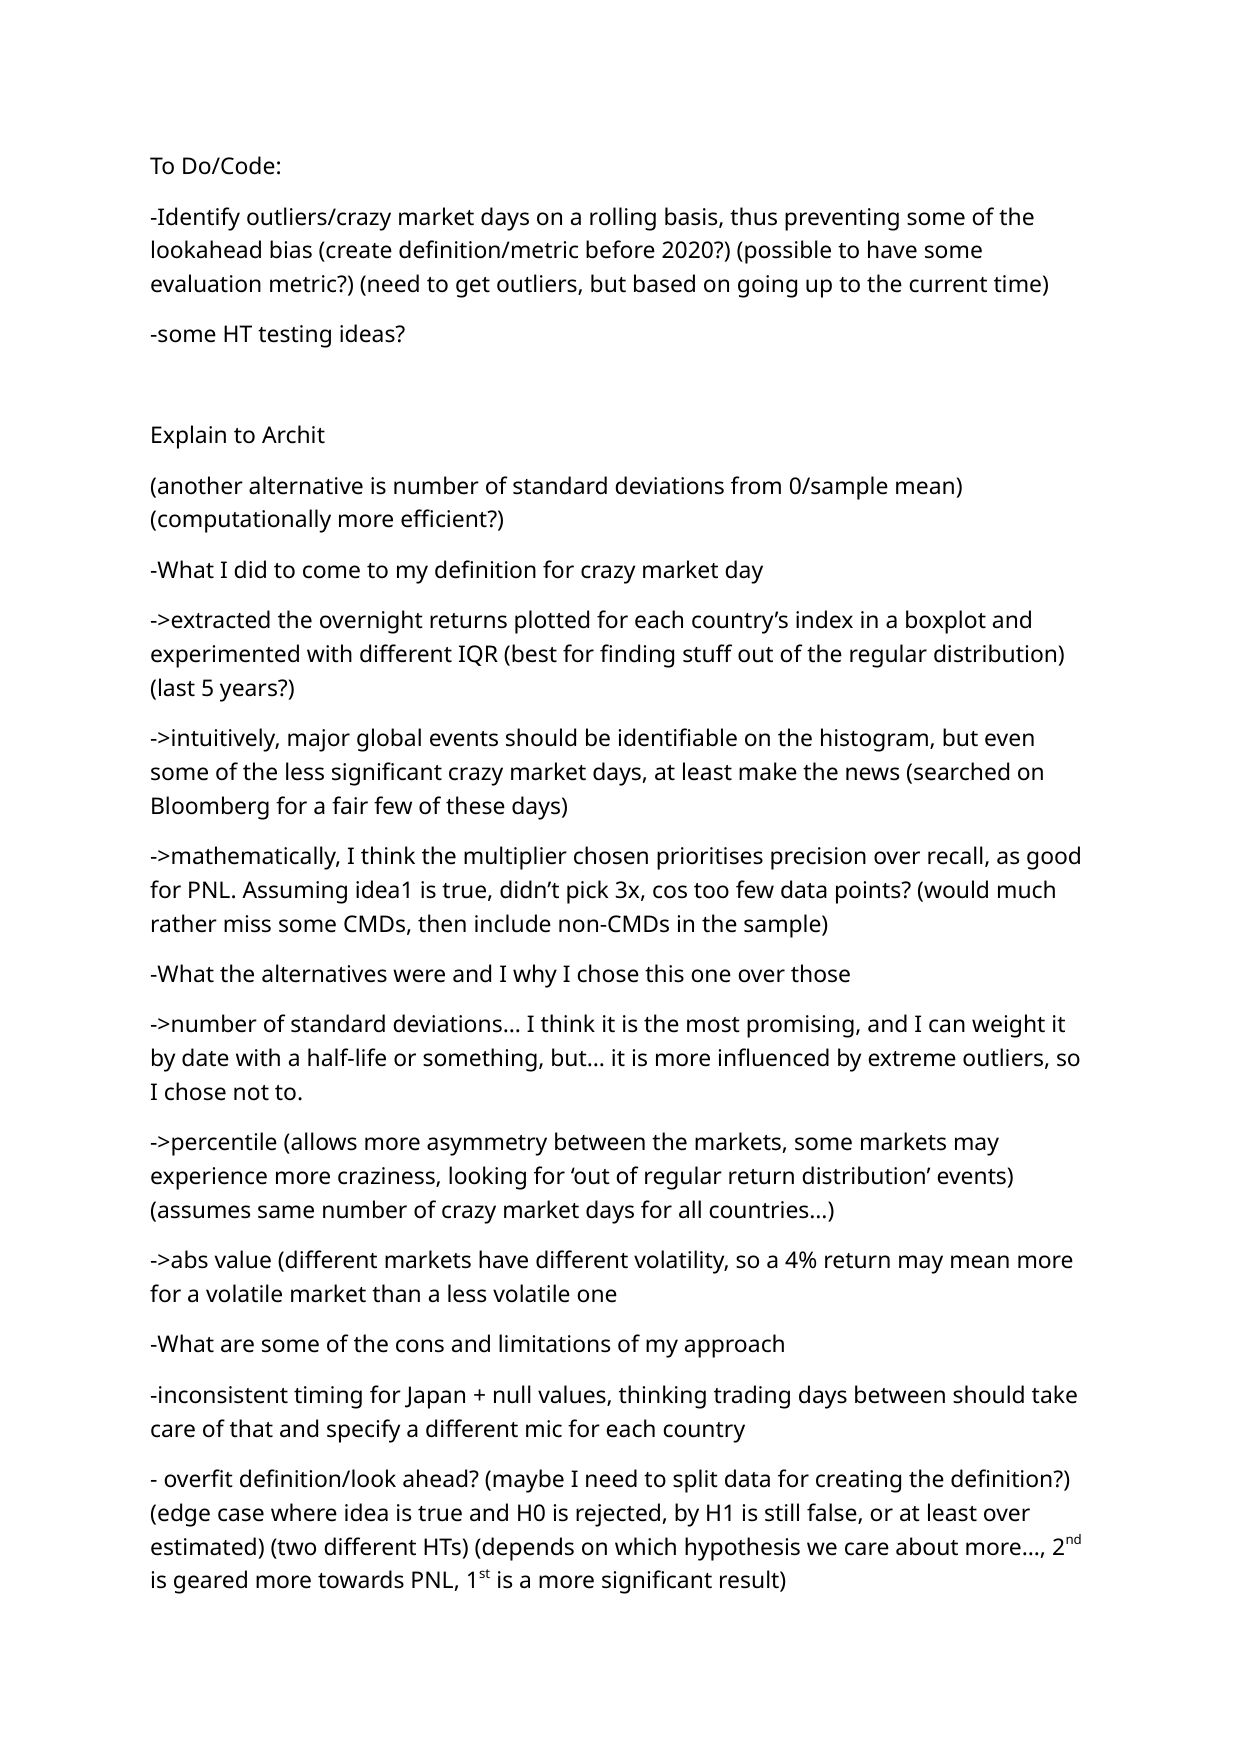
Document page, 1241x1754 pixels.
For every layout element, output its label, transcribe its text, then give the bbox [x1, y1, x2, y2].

text -Identify outliers/crazy market days on a rolling basis, thus preventing some of the lookahead bias (create definition/metric before 2020?) (possible to have some evaluation metric?) (need to get outliers, but based on going up to the current time) [150, 200, 1090, 299]
text -What I did to come to my definition for crazy market day [150, 554, 1090, 585]
text -What the alternatives were and I why I chose this one over those [150, 958, 1090, 989]
text (another alternative is number of standard deviations from 0/sample mean) (computationally more efficient?) [150, 469, 1090, 534]
text -What are some of the cons and limitations of my approach [150, 1328, 1090, 1359]
text Explain to Archit [150, 419, 1090, 450]
text - overfit definition/look ahead? (maybe I need to split data for creating the definition?) (edge case where idea is true and H0 is rejected, by H1 is still false, or at least over estimated) (two different HTs) (depends on which hypothesis we care about more…, 2nd is geared more towards PNL, 1st is a more significant result) [150, 1463, 1090, 1595]
text ->abs value (different markets have different volatility, so a 4% return may mean more for a volatile market than a less volatile one [150, 1244, 1090, 1309]
text ->number of standard deviations… I think it is the most promising, and I can weight it by date with a half-life or something, but… it is more influenced by extreme outliers, so I chose not to. [150, 1008, 1090, 1107]
text ->percentile (allows more asymmetry between the markets, some markets may experience more craziness, looking for ‘out of regular return distribution’ events) (assumes same number of crazy market days for all countries…) [150, 1126, 1090, 1225]
text ->extracted the overnight returns plotted for each country’s index in a boxplot and experimented with different IQR (best for finding stuff out of the regular distribution) (last 5 years?) [150, 604, 1090, 703]
text ->mathematically, I think the multiplier chosen prioritises precision over recall, as good for PNL. Assuming idea1 is true, didn’t pick 3x, cos too few data points? (would much rather miss some CMDs, then include non-CMDs in the sample) [150, 840, 1090, 939]
text To Do/Code: [150, 150, 1090, 181]
text -some HT testing ideas? [150, 318, 1090, 349]
text -inconsistent timing for Japan + null values, thinking trading days between should take care of that and specify a different mic for each country [150, 1379, 1090, 1444]
text ->intuitively, major global events should be identifiable on the histogram, but even some of the less significant crazy market days, at least make the news (searched on Bloomberg for a fair few of these days) [150, 722, 1090, 821]
